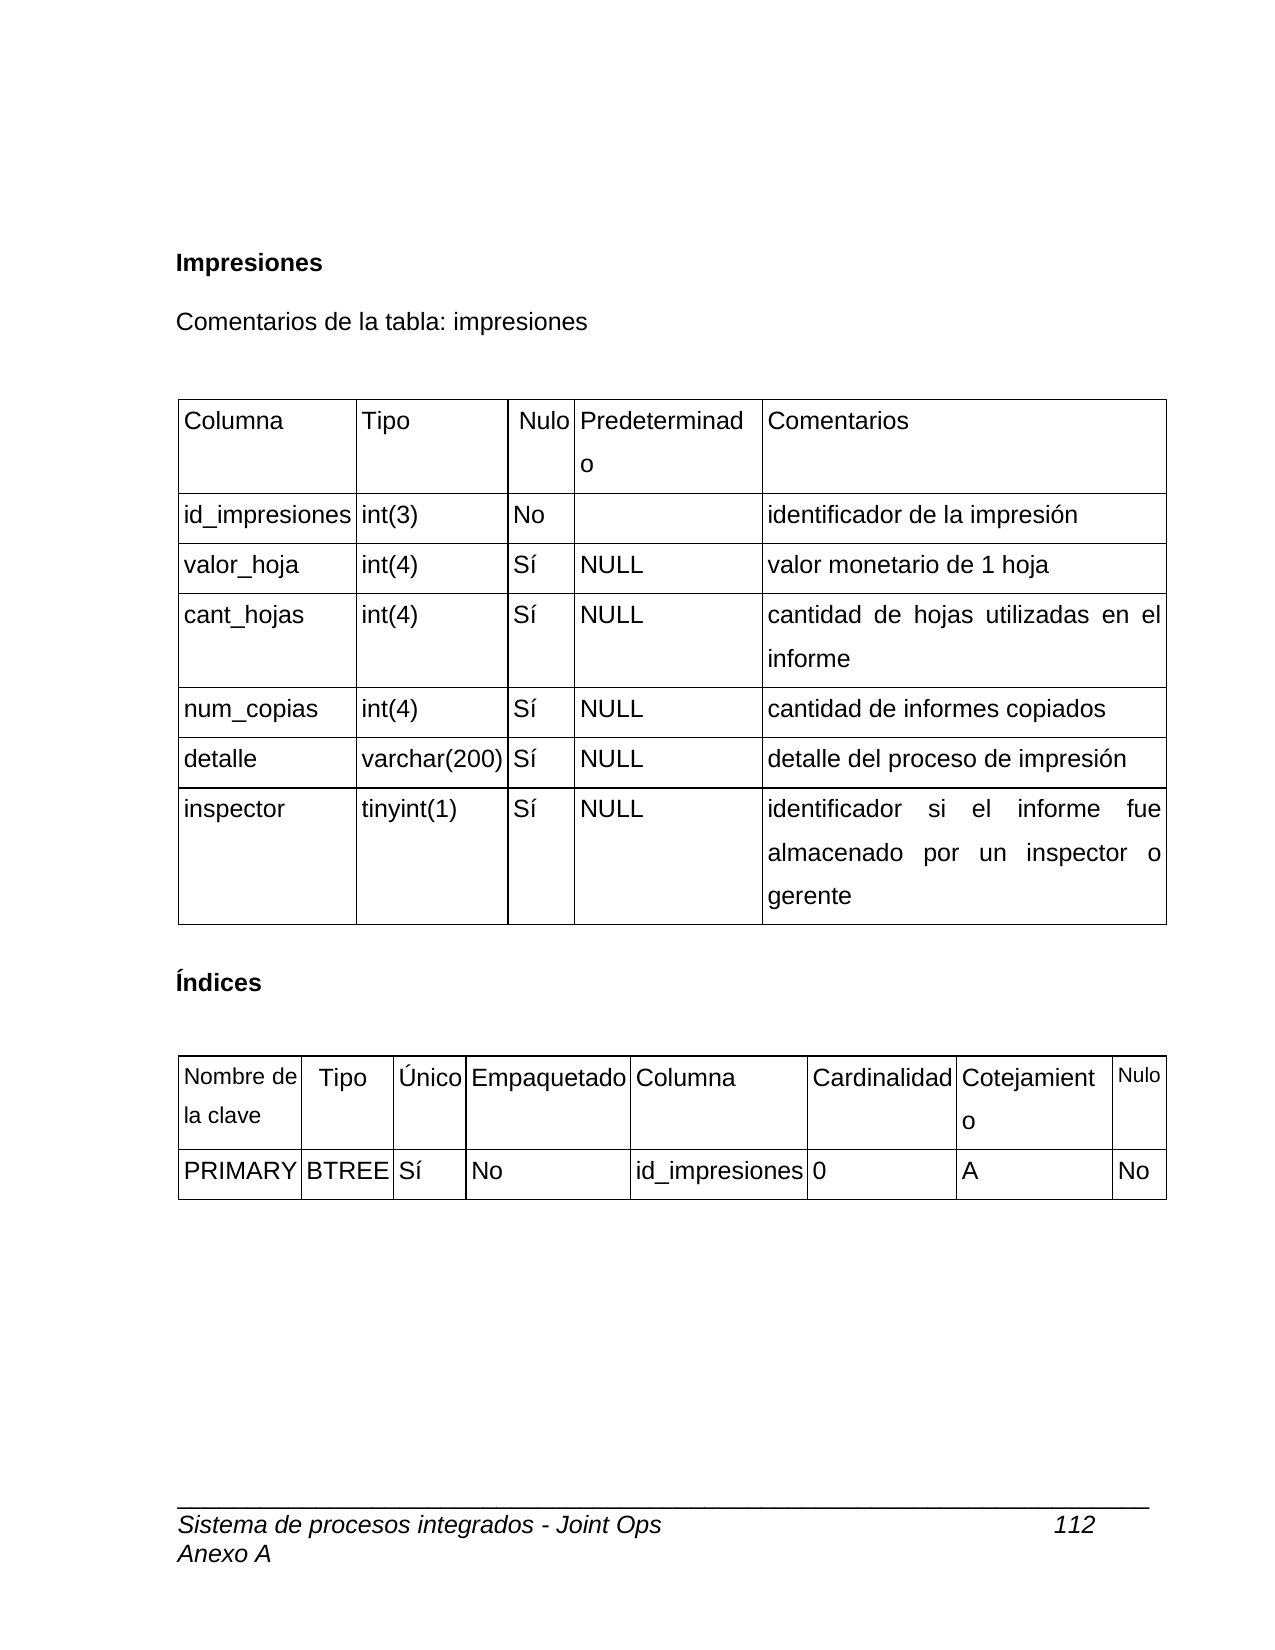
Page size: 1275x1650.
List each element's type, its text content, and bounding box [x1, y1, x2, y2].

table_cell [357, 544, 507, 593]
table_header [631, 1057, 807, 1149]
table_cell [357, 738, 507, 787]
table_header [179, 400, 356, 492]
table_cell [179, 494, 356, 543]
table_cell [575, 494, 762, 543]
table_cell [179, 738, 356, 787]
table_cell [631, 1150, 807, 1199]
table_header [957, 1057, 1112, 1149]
text Índices [176, 968, 1157, 997]
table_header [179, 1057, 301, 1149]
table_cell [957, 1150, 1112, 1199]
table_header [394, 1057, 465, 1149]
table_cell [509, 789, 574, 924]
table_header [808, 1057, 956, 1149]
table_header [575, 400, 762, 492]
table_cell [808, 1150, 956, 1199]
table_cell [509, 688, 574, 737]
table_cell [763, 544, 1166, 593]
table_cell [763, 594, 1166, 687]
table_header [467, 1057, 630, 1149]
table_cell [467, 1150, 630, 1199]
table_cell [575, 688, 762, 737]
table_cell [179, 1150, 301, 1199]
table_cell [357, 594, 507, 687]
text Comentarios de la tabla: impresiones [176, 307, 1157, 336]
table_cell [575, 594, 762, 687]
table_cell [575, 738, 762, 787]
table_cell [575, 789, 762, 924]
text Impresiones [176, 248, 1157, 277]
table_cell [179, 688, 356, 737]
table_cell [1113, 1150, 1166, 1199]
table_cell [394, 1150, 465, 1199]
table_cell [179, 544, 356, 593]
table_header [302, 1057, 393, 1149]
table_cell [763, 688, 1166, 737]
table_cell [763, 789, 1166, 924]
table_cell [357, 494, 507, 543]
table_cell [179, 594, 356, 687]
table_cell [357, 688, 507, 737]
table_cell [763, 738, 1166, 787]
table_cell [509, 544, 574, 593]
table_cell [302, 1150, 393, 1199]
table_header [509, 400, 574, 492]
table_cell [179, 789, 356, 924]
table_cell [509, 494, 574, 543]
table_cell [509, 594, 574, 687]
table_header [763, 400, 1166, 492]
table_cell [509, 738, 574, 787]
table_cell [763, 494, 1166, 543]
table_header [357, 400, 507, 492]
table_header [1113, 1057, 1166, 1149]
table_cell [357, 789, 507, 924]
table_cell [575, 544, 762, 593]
